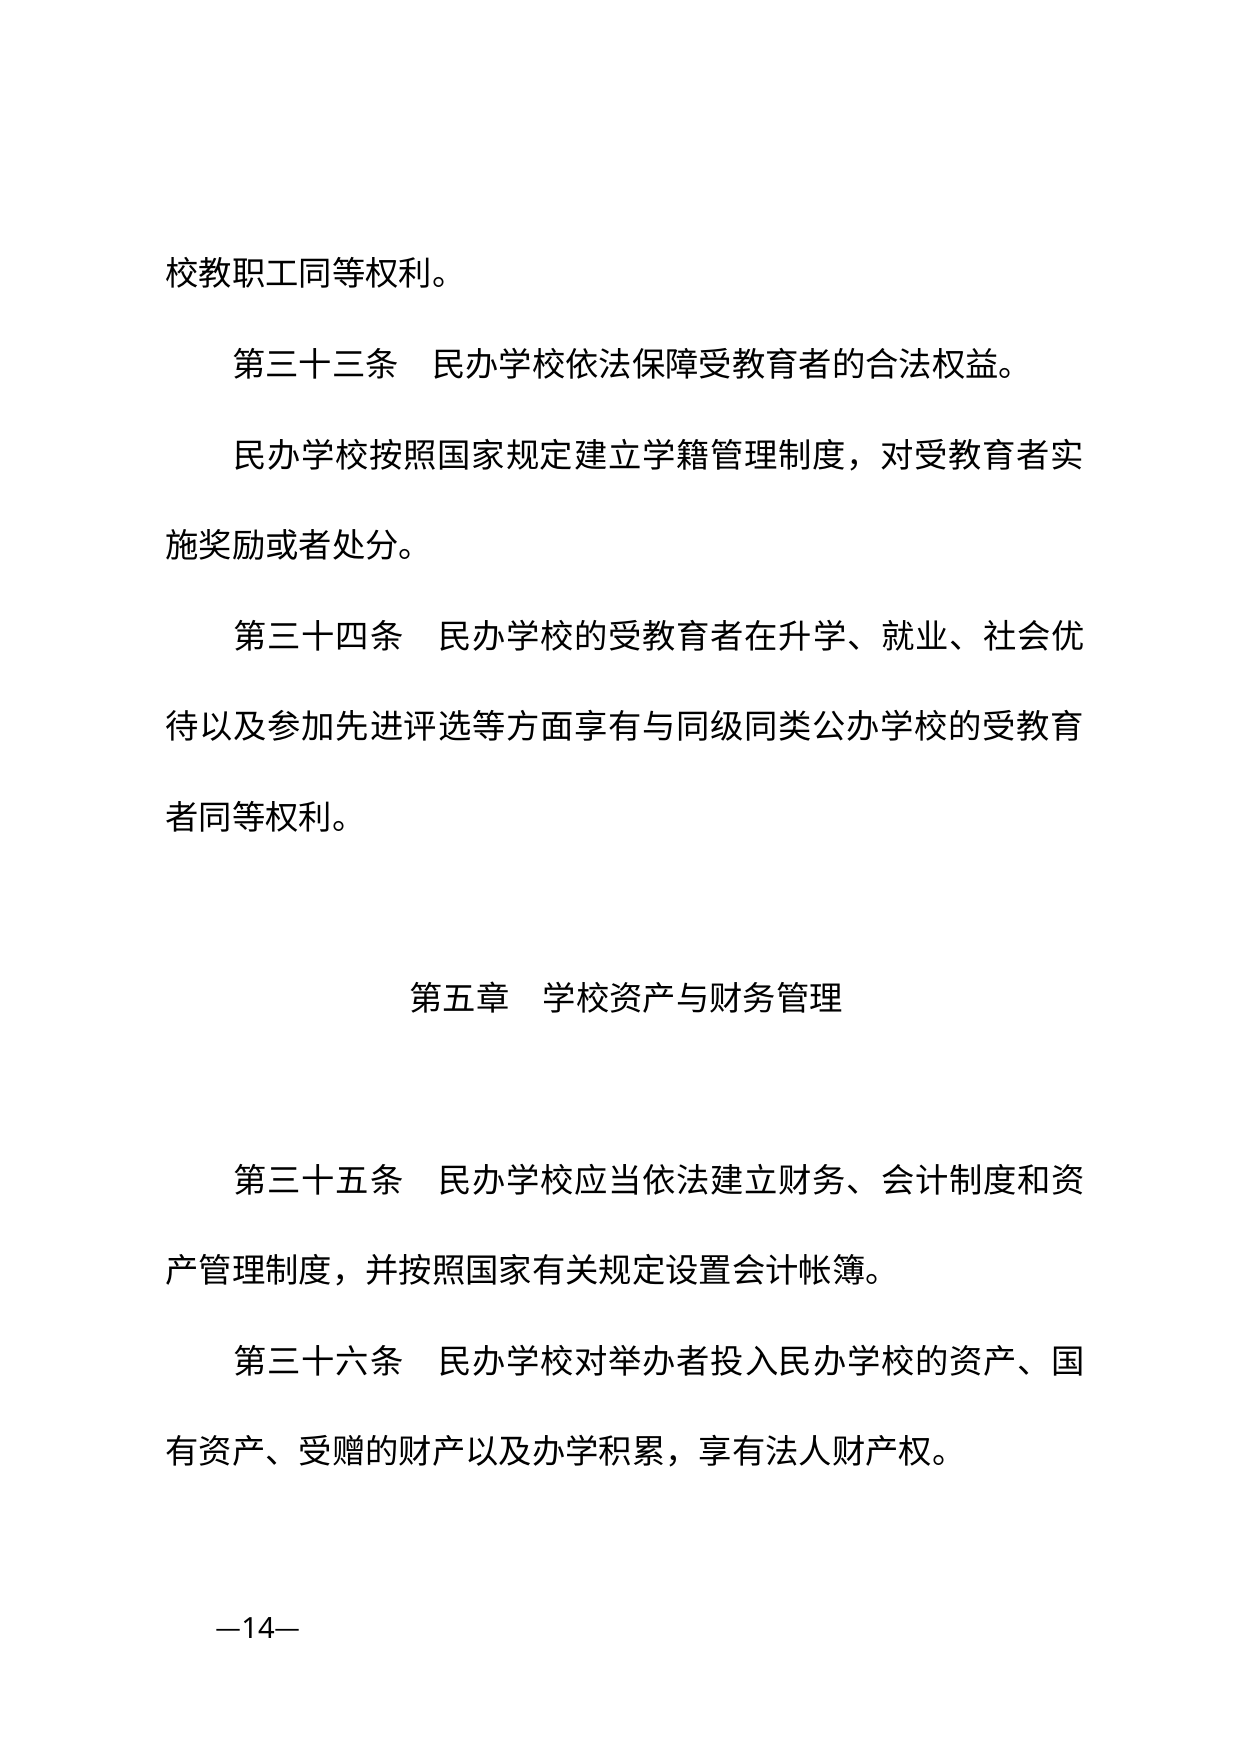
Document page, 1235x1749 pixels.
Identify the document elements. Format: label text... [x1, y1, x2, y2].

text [165, 226, 1087, 317]
text 第三十四条 民办学校的受教育者在升学、就业、社会优待以及参加先进评选等方面享有与同级同类公办学校的受教育者同等权利。 [165, 588, 1087, 860]
text 第三十六条 民办学校对举办者投入民办学校的资产、国有资产、受赠的财产以及办学积累，享有法人财产权。 [165, 1313, 1087, 1495]
text 第三十五条 民办学校应当依法建立财务、会计制度和资产管理制度，并按照国家有关规定设置会计帐簿。 [165, 1132, 1087, 1313]
text 第三十三条 民办学校依法保障受教育者的合法权益。 [165, 317, 1087, 407]
text 民办学校按照国家规定建立学籍管理制度，对受教育者实施奖励或者处分。 [165, 407, 1087, 588]
text 第五章 学校资产与财务管理 [165, 951, 1087, 1042]
